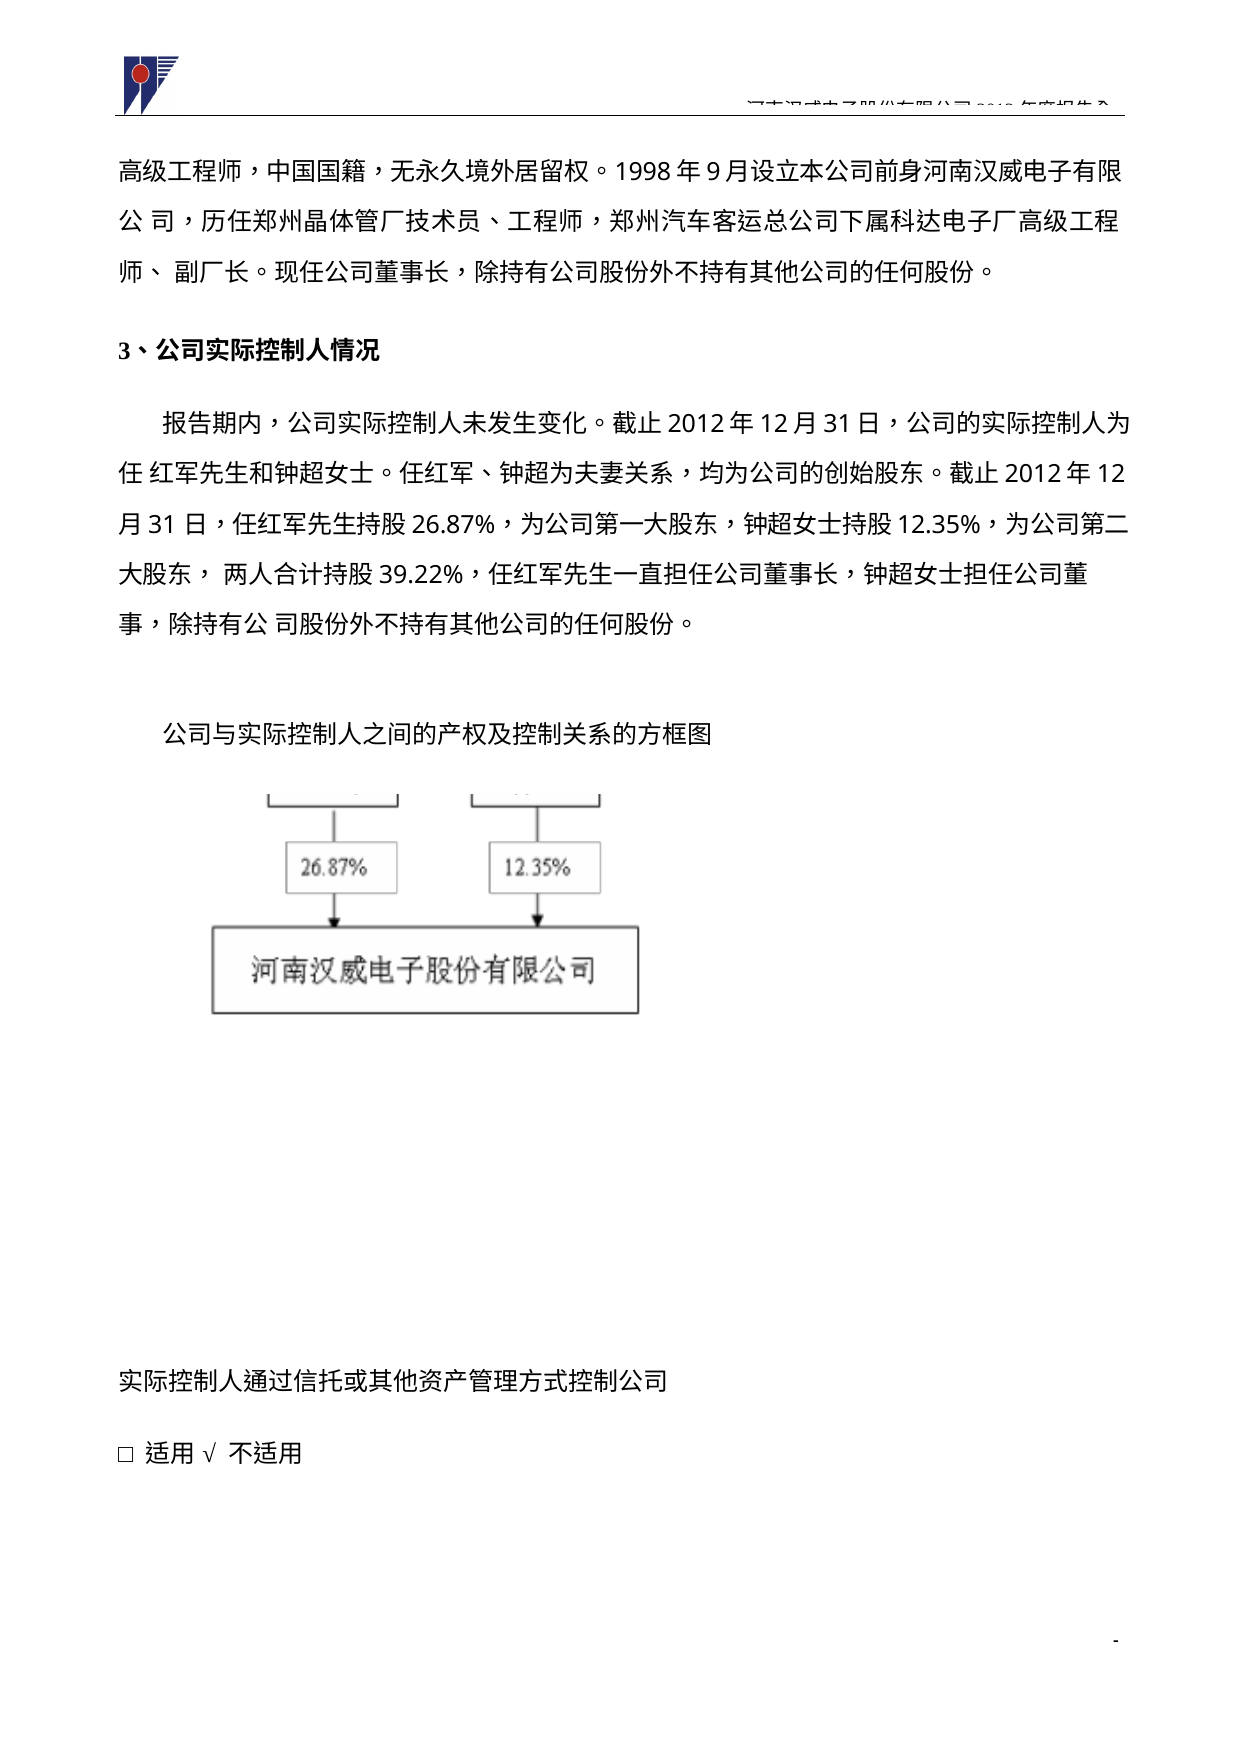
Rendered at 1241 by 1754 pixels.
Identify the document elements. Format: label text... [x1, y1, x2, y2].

picture [194, 794, 1046, 1221]
subtitle 3、公司实际控制人情况 [118, 333, 1146, 367]
text 实际控制人通过信托或其他资产管理方式控制公司 [118, 1364, 1136, 1398]
text □ 适用 √ 不适用 [118, 1436, 1136, 1470]
text 公司与实际控制人之间的产权及控制关系的方框图 [162, 716, 1136, 750]
text 高级工程师，中国国籍，无永久境外居留权。1998年9月设立本公司前身河南汉威电子有限公 司，历任郑州晶体管厂技术员、工程师，郑州汽车客运总公司下属科达电子厂高级工程师、 副厂长。现任公司董事长，除持有公司股份外不持有其他公司的任何股份。 [118, 153, 1122, 288]
picture [124, 50, 179, 115]
text 报告期内，公司实际控制人未发生变化。截止2012年12月31日，公司的实际控制人为任 红军先生和钟超女士。任红军、钟超为夫妻关系，均为公司的创始股东。截止2012年12月31 日，任红军先生持股26.87%，为公司第一大股东，钟超女士持股12.35%，为公司第二大股东， 两人合计持股39.22%，任红军先生一直担任公司董事长，钟超女士担任公司董事，除持有公 司股份外不持有其他公司的任何股份。 [118, 406, 1135, 641]
